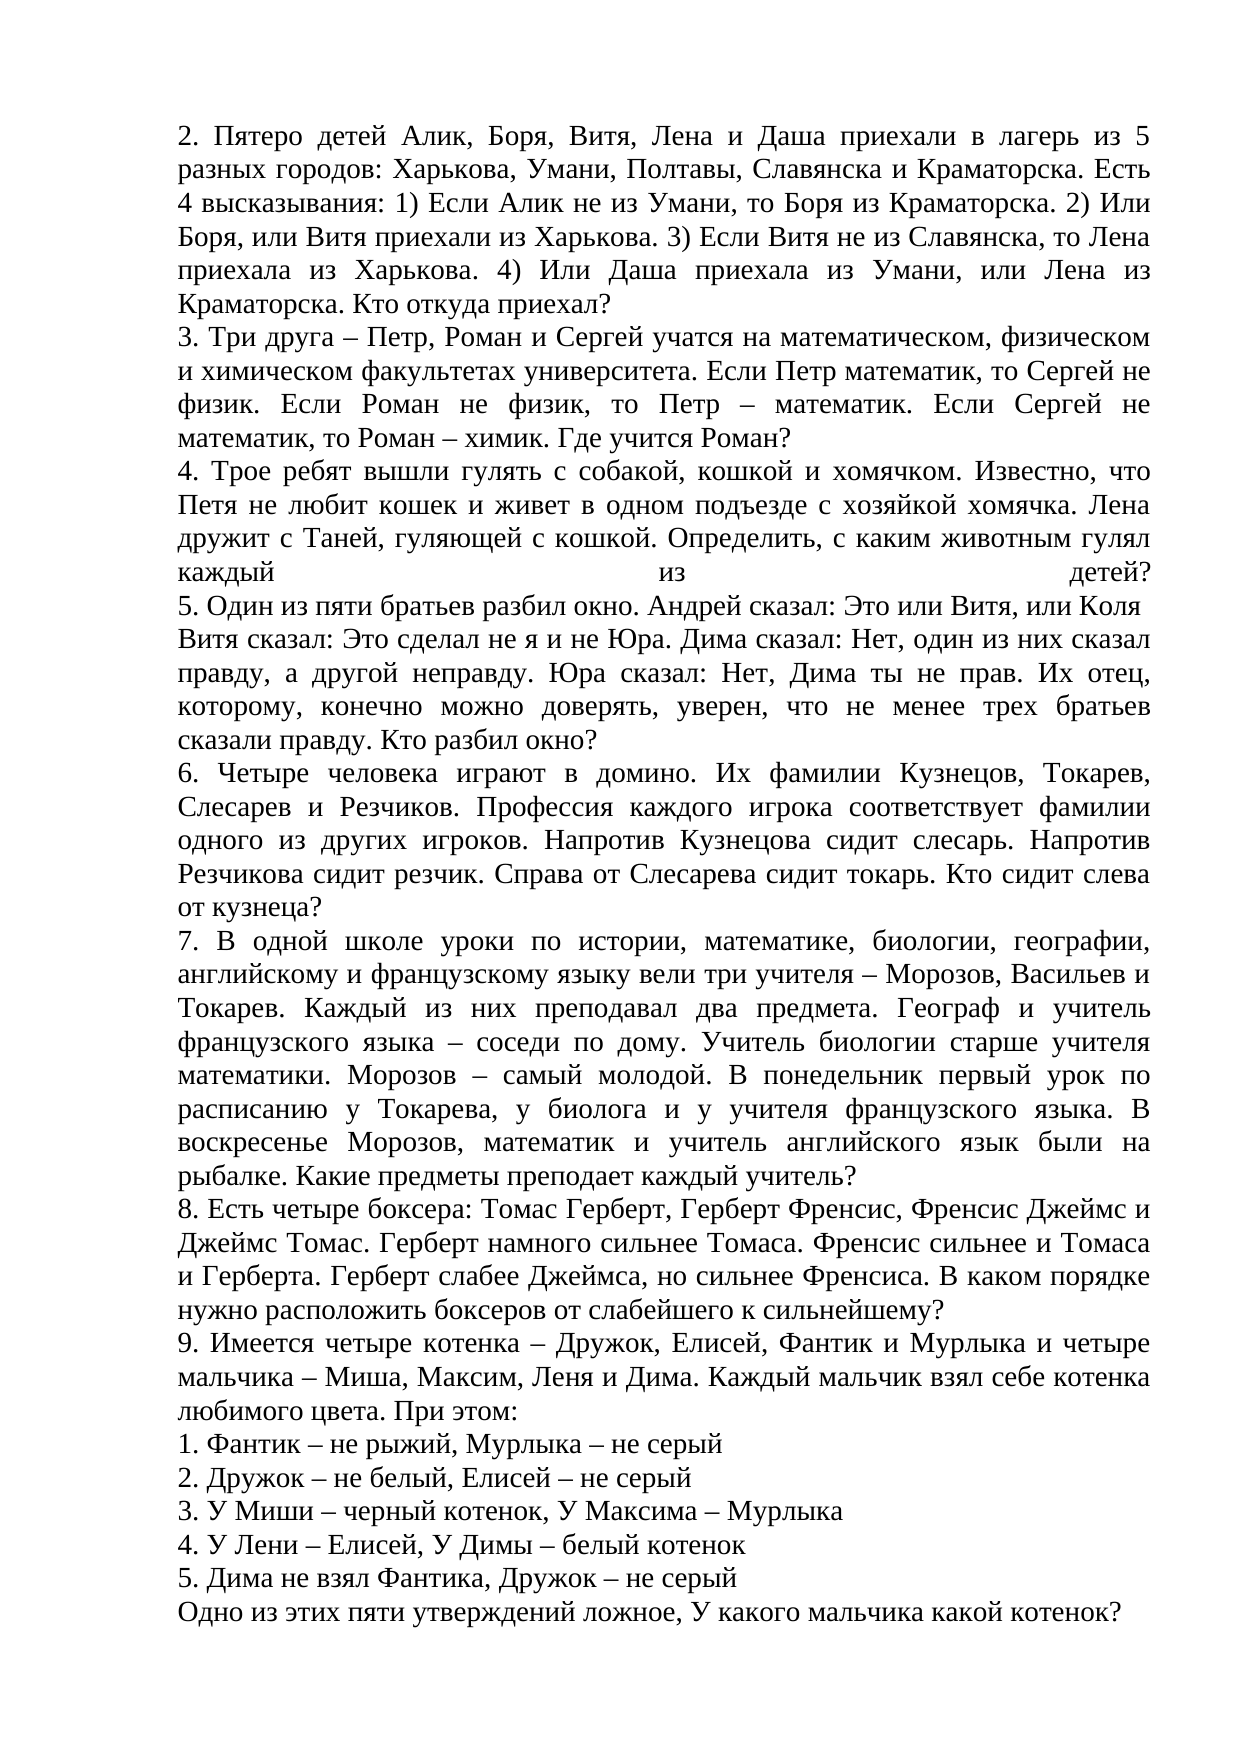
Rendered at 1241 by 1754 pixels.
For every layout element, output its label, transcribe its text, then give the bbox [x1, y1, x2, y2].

list Одно из этих пяти утверждений ложное, У какого мальчика какой котенок? [177, 1594, 1152, 1627]
list 2. Дружок – не белый, Елисей – не серый [177, 1460, 1152, 1493]
list 7. В одной школе уроки по истории, математике, биологии, географии, английскому и французскому языку вели три учителя – Морозов, Васильев и Токарев. Каждый из них преподавал два предмета. Географ и учитель французского языка – соседи по дому. Учитель биологии старше учителя математики. Морозов – самый молодой. В понедельник первый урок по расписанию у Токарева, у биолога и у учителя французского языка. В воскресенье Морозов, математик и учитель английского язык были на рыбалке. Какие предметы преподает каждый учитель? [177, 923, 1152, 1191]
list 6. Четыре человека играют в домино. Их фамилии Кузнецов, Токарев, Слесарев и Резчиков. Профессия каждого игрока соответствует фамилии одного из других игроков. Напротив Кузнецова сидит слесарь. Напротив Резчикова сидит резчик. Справа от Слесарева сидит токарь. Кто сидит слева от кузнеца? [177, 755, 1152, 923]
list 4. Трое ребят вышли гулять с собакой, кошкой и хомячком. Известно, что Петя не любит кошек и живет в одном подъезде с хозяйкой хомячка. Лена дружит с Таней, гуляющей с кошкой. Определить, с каким животным гулял каждый из детей? 5. Один из пяти братьев разбил окно. Андрей сказал: Это или Витя, или Коля [177, 453, 1152, 621]
list 3. У Миши – черный котенок, У Максима – Мурлыка [177, 1493, 1152, 1527]
list 4. У Лени – Елисей, У Димы – белый котенок [177, 1527, 1152, 1560]
list 5. Дима не взял Фантика, Дружок – не серый [177, 1560, 1152, 1594]
list 8. Есть четыре боксера: Томас Герберт, Герберт Френсис, Френсис Джеймс и Джеймс Томас. Герберт намного сильнее Томаса. Френсис сильнее и Томаса и Герберта. Герберт слабее Джеймса, но сильнее Френсиса. В каком порядке нужно расположить боксеров от слабейшего к сильнейшему? [177, 1191, 1152, 1326]
list 2. Пятеро детей Алик, Боря, Витя, Лена и Даша приехали в лагерь из 5 разных городов: Харькова, Умани, Полтавы, Славянска и Краматорска. Есть 4 высказывания: 1) Если Алик не из Умани, то Боря из Краматорска. 2) Или Боря, или Витя приехали из Харькова. 3) Если Витя не из Славянска, то Лена приехала из Харькова. 4) Или Даша приехала из Умани, или Лена из Краматорска. Кто откуда приехал? [177, 118, 1152, 319]
list Витя сказал: Это сделал не я и не Юра. Дима сказал: Нет, один из них сказал правду, а другой неправду. Юра сказал: Нет, Дима ты не прав. Их отец, которому, конечно можно доверять, уверен, что не менее трех братьев сказали правду. Кто разбил окно? [177, 621, 1152, 755]
list 3. Три друга – Петр, Роман и Сергей учатся на математическом, физическом и химическом факультетах университета. Если Петр математик, то Сергей не физик. Если Роман не физик, то Петр – математик. Если Сергей не математик, то Роман – химик. Где учится Роман? [177, 319, 1152, 453]
list 1. Фантик – не рыжий, Мурлыка – не серый [177, 1426, 1152, 1460]
list 9. Имеется четыре котенка – Дружок, Елисей, Фантик и Мурлыка и четыре мальчика – Миша, Максим, Леня и Дима. Каждый мальчик взял себе котенка любимого цвета. При этом: [177, 1326, 1152, 1426]
